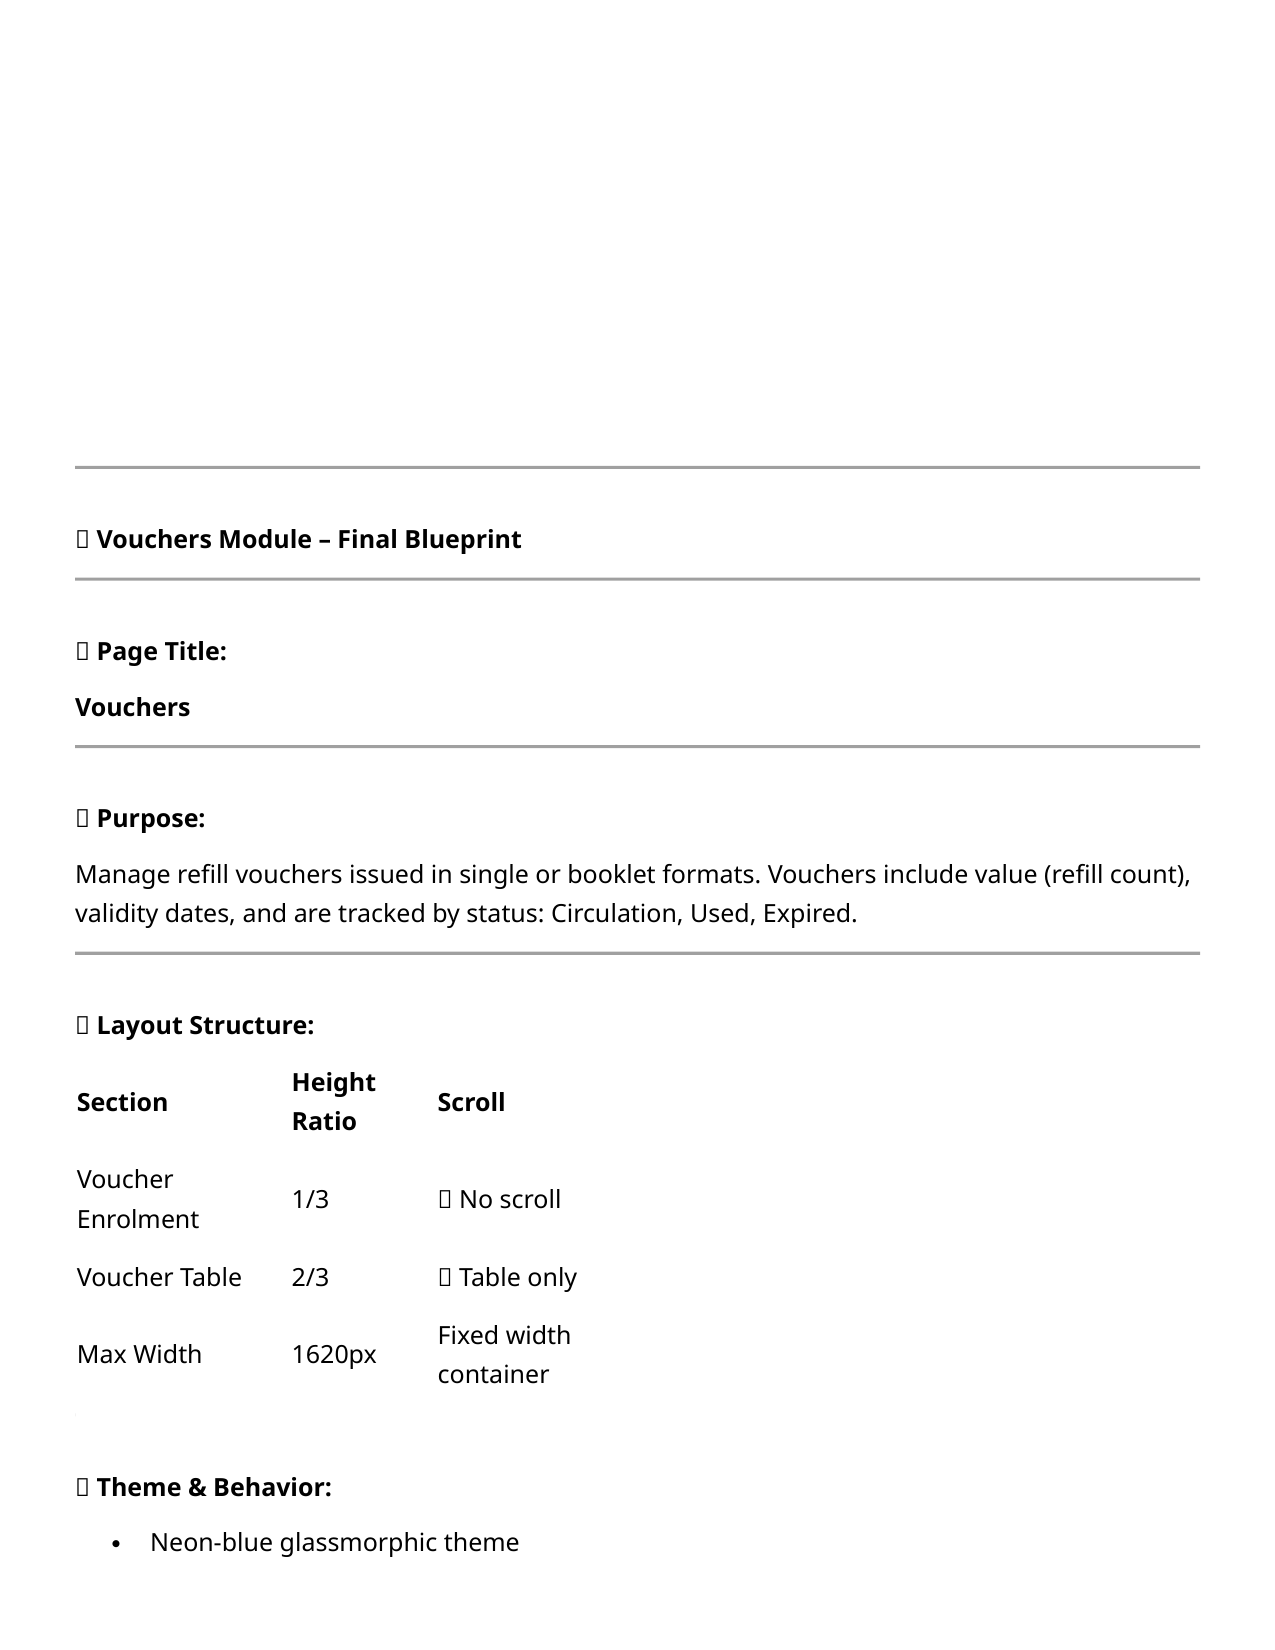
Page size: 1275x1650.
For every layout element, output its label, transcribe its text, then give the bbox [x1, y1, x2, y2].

table_cell Fixed width container [436, 1316, 673, 1413]
table_cell 1/3 [290, 1161, 436, 1258]
table_cell Voucher Table [75, 1258, 290, 1316]
text 🧱 Layout Structure: [75, 1007, 1200, 1042]
text 🧭 Purpose: [75, 801, 1200, 835]
table_header Scroll [436, 1063, 673, 1161]
text 🎨 Theme & Behavior: [75, 1469, 1200, 1503]
table_cell Max Width [75, 1316, 290, 1413]
list Neon-blue glassmorphic theme [112, 1525, 1200, 1559]
text Manage refill vouchers issued in single or booklet formats. Vouchers include value (refill count), validity dates, and are tracked by status: Circulation, Used, Expired. [75, 857, 1200, 930]
table_header Section [75, 1063, 290, 1161]
table_cell 1620px [290, 1316, 436, 1413]
text Vouchers [75, 689, 1200, 723]
table_header Height Ratio [290, 1063, 436, 1161]
table_cell 2/3 [290, 1258, 436, 1316]
table_cell ❌ No scroll [436, 1161, 673, 1258]
text 🎫 Vouchers Module – Final Blueprint [75, 522, 1200, 556]
table_cell ✅ Table only [436, 1258, 673, 1316]
text 📄 Page Title: [75, 633, 1200, 667]
table_cell Voucher Enrolment [75, 1161, 290, 1258]
